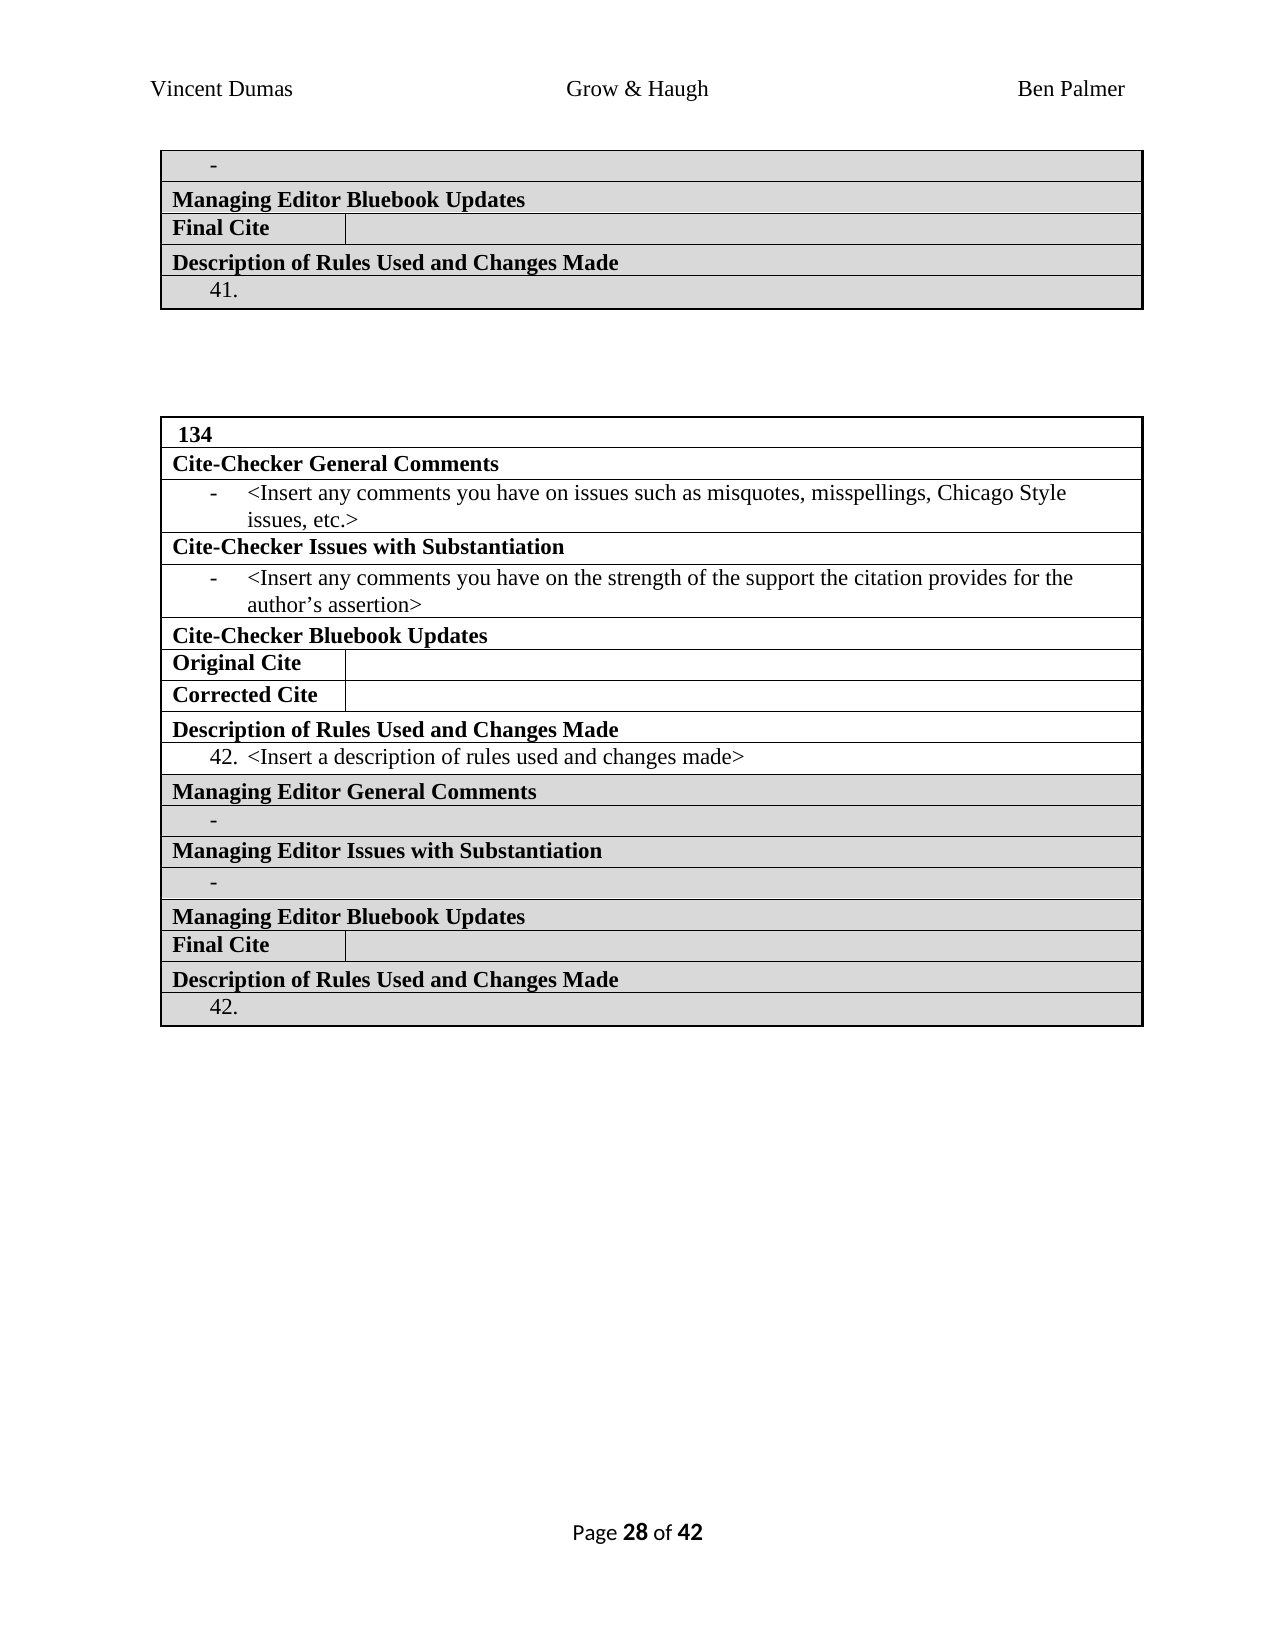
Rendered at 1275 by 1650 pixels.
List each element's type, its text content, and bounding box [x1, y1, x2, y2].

table_cell <Insert any comments you have on the strength of the support the citation provides for the author’s assertion> [162, 565, 1141, 617]
table_cell [346, 214, 1141, 244]
table_cell Description of Rules Used and Changes Made [162, 962, 1141, 992]
table_cell Cite-Checker Issues with Substantiation [162, 533, 1141, 563]
table_cell [346, 681, 1141, 711]
table_cell [162, 868, 1141, 898]
table_cell Final Cite [162, 931, 345, 961]
table_cell Cite-Checker Bluebook Updates [162, 618, 1141, 648]
table_cell Final Cite [162, 214, 345, 244]
table_cell Cite-Checker General Comments [162, 448, 1141, 478]
table_cell Managing Editor Bluebook Updates [162, 182, 1141, 212]
table_header 134 [162, 418, 1141, 447]
table_cell [162, 806, 1141, 836]
table_cell Original Cite [162, 650, 345, 680]
table_cell [346, 650, 1141, 680]
table_cell Managing Editor Issues with Substantiation [162, 837, 1141, 867]
table_cell [162, 276, 1141, 308]
table_cell [162, 151, 1141, 181]
table_cell <Insert any comments you have on issues such as misquotes, misspellings, Chicago Style issues, etc.> [162, 480, 1141, 532]
table_cell Managing Editor Bluebook Updates [162, 900, 1141, 930]
table_cell [162, 993, 1141, 1025]
table_cell <Insert a description of rules used and changes made> [162, 743, 1141, 773]
table_cell Corrected Cite [162, 681, 345, 711]
table_cell Managing Editor General Comments [162, 775, 1141, 805]
table_cell [346, 931, 1141, 961]
table_cell Description of Rules Used and Changes Made [162, 712, 1141, 742]
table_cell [162, 245, 1141, 275]
